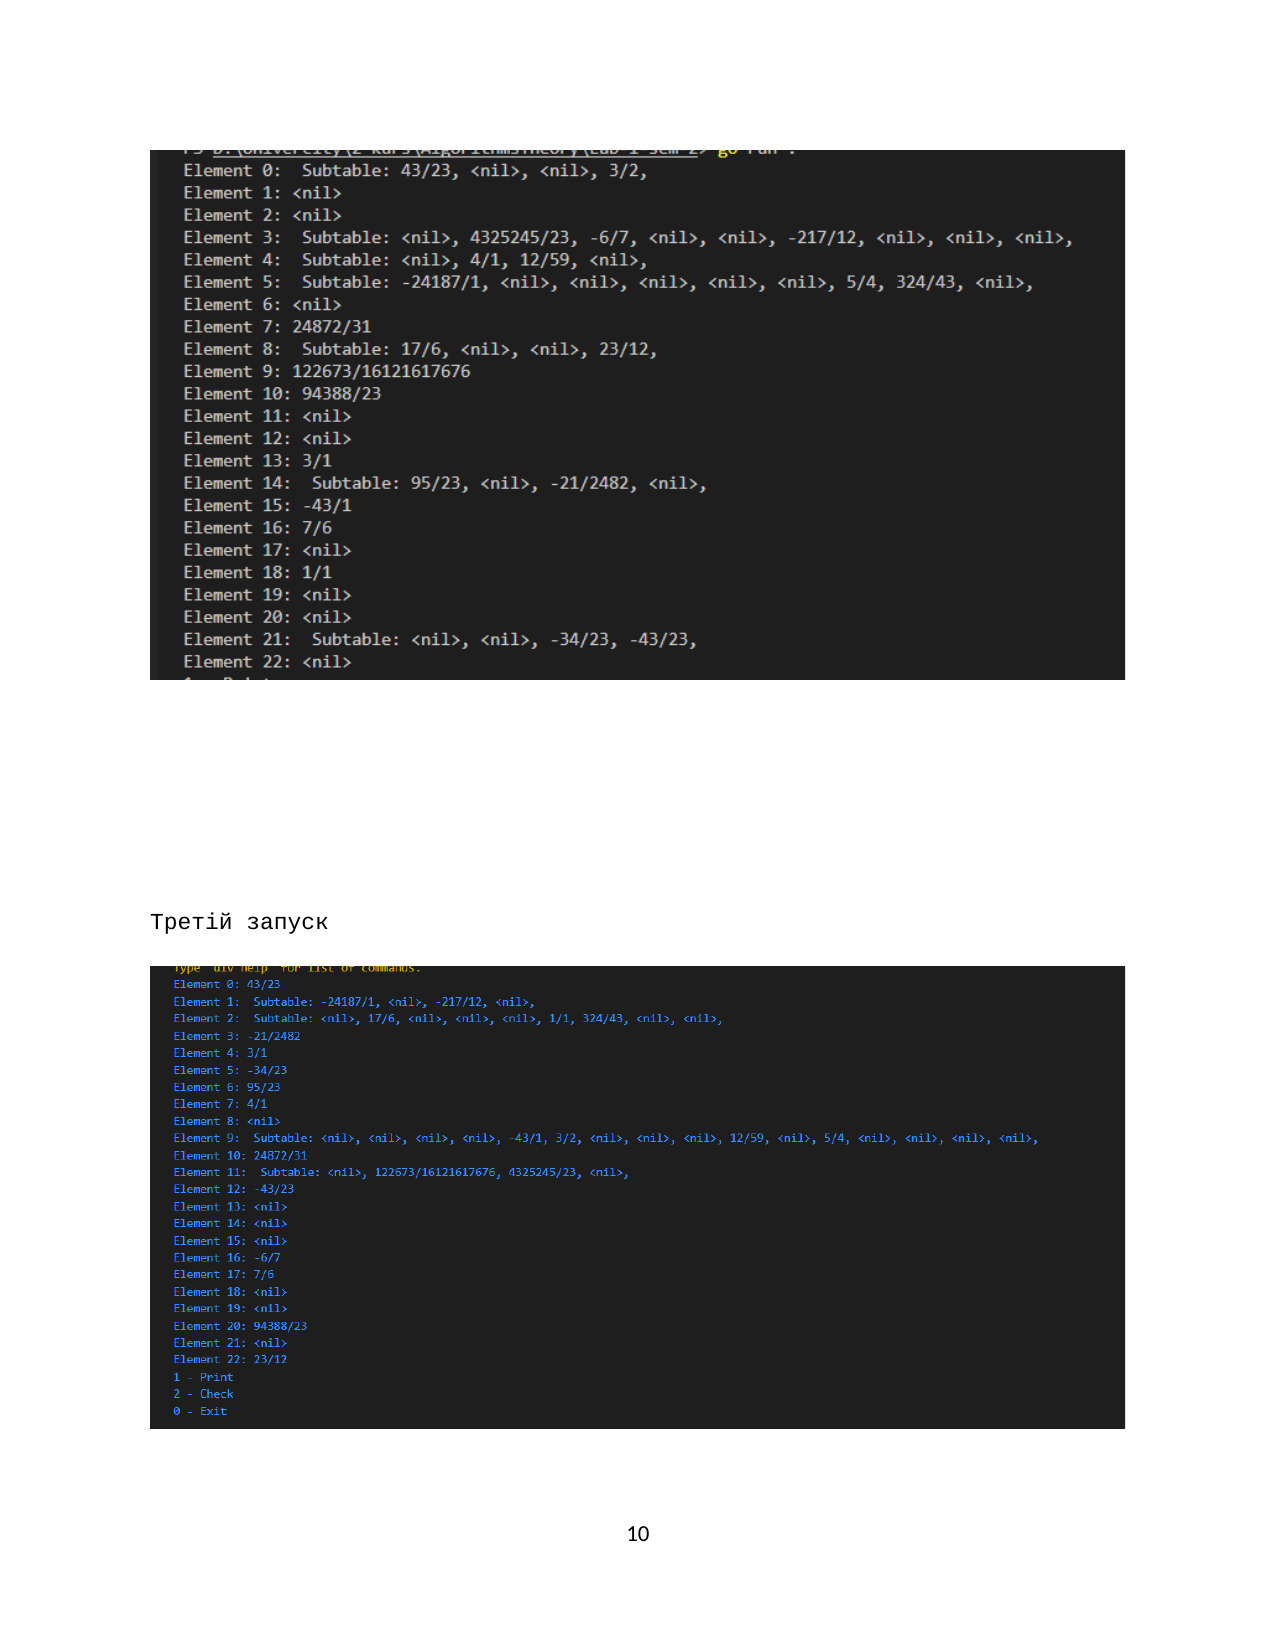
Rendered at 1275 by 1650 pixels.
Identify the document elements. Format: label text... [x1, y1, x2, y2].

picture [150, 966, 1125, 1429]
text Третій запуск [150, 911, 1125, 937]
picture [150, 150, 1125, 680]
